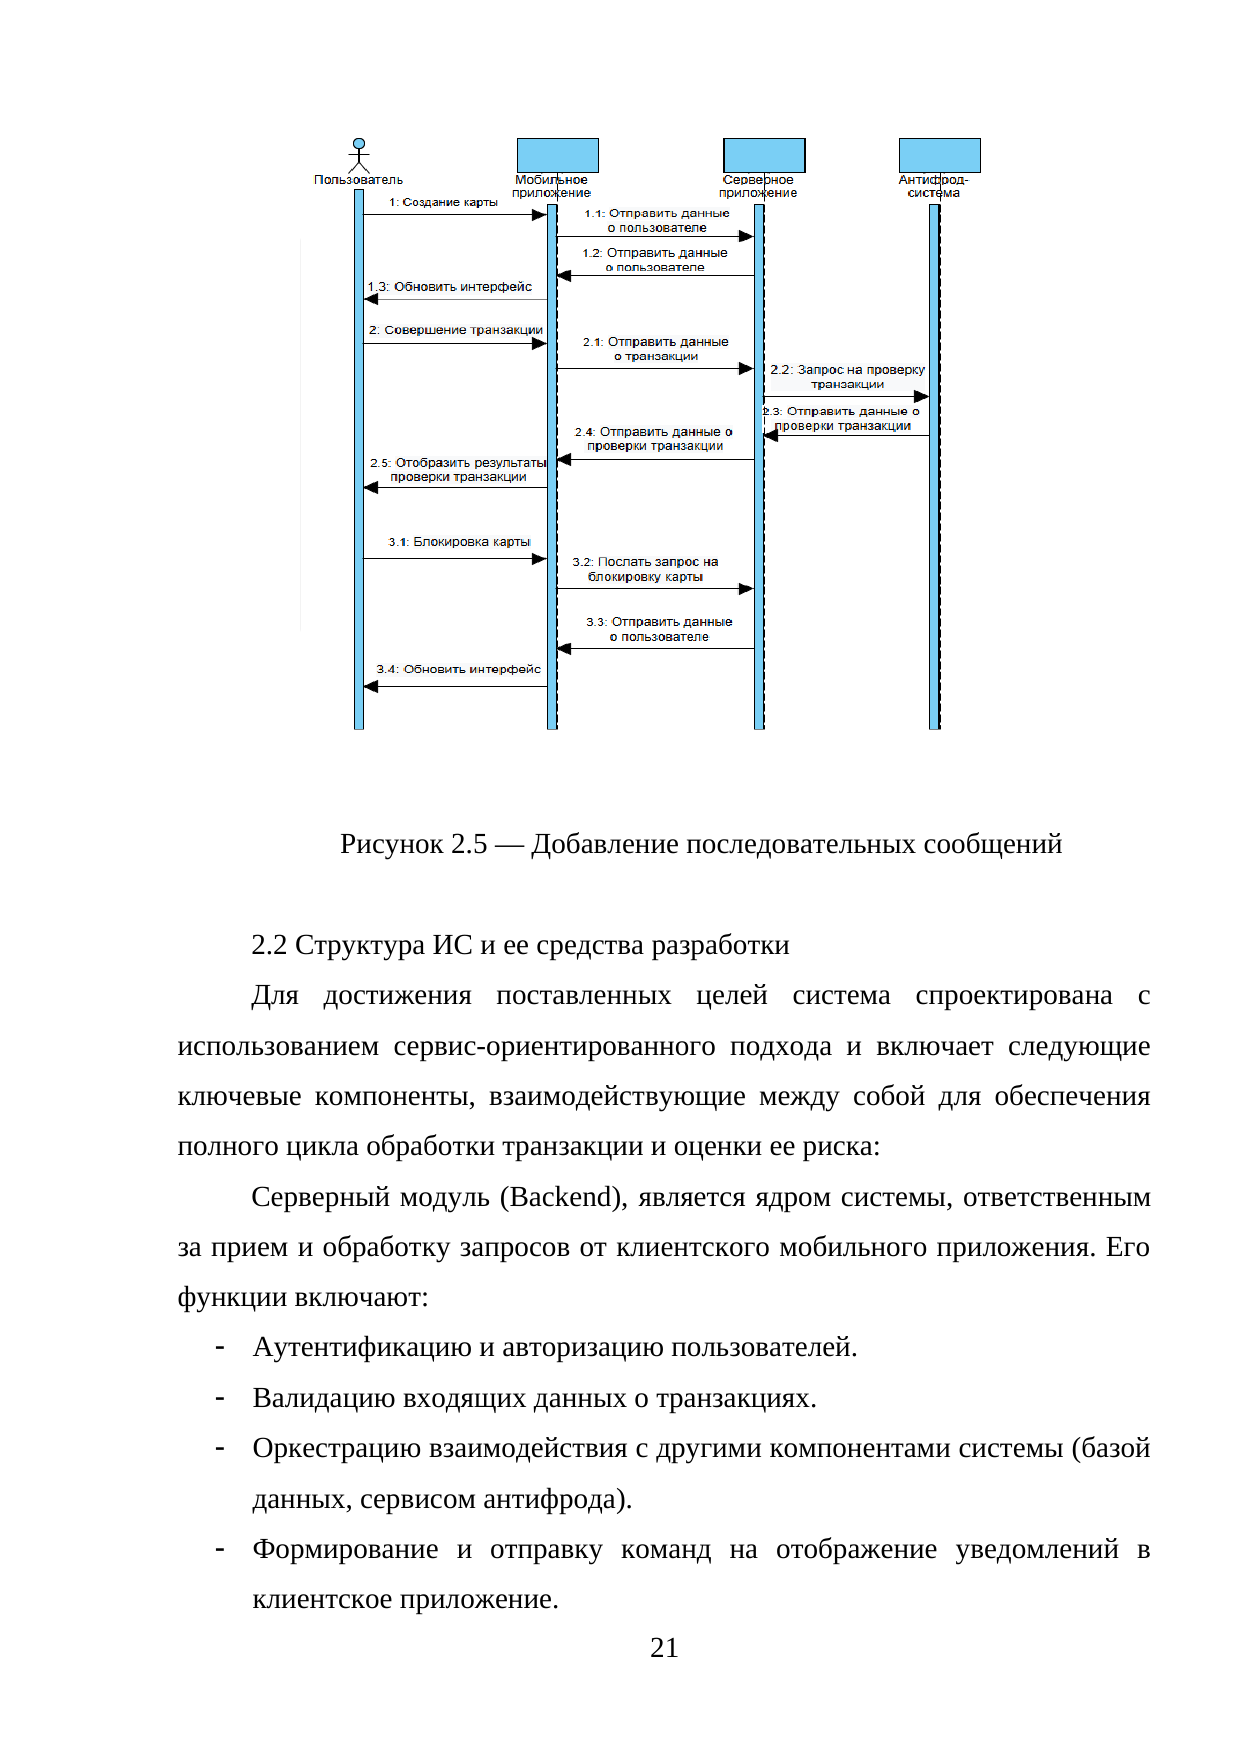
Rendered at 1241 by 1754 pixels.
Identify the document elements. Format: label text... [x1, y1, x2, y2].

list Формирование и отправку команд на отображение уведомлений в клиентское приложение. [215, 1531, 1152, 1615]
list Аутентификацию и авторизацию пользователей. [215, 1329, 1152, 1363]
text Рисунок 2.5 — Добавление последовательных сообщений [177, 826, 1152, 860]
text Для достижения поставленных целей система спроектирована с использованием сервис-ориентированного подхода и включает следующие ключевые компоненты, взаимодействующие между собой для обеспечения полного цикла обработки транзакции и оценки ее риска: [177, 977, 1152, 1162]
subtitle Структура ИС и ее средства разработки [251, 927, 1152, 961]
text Серверный модуль (Backend), является ядром системы, ответственным за прием и обработку запросов от клиентского мобильного приложения. Его функции включают: [177, 1179, 1152, 1313]
picture [300, 127, 1029, 758]
list Валидацию входящих данных о транзакциях. [215, 1380, 1152, 1414]
list Оркестрацию взаимодействия с другими компонентами системы (базой данных, сервисом антифрода). [215, 1430, 1152, 1514]
